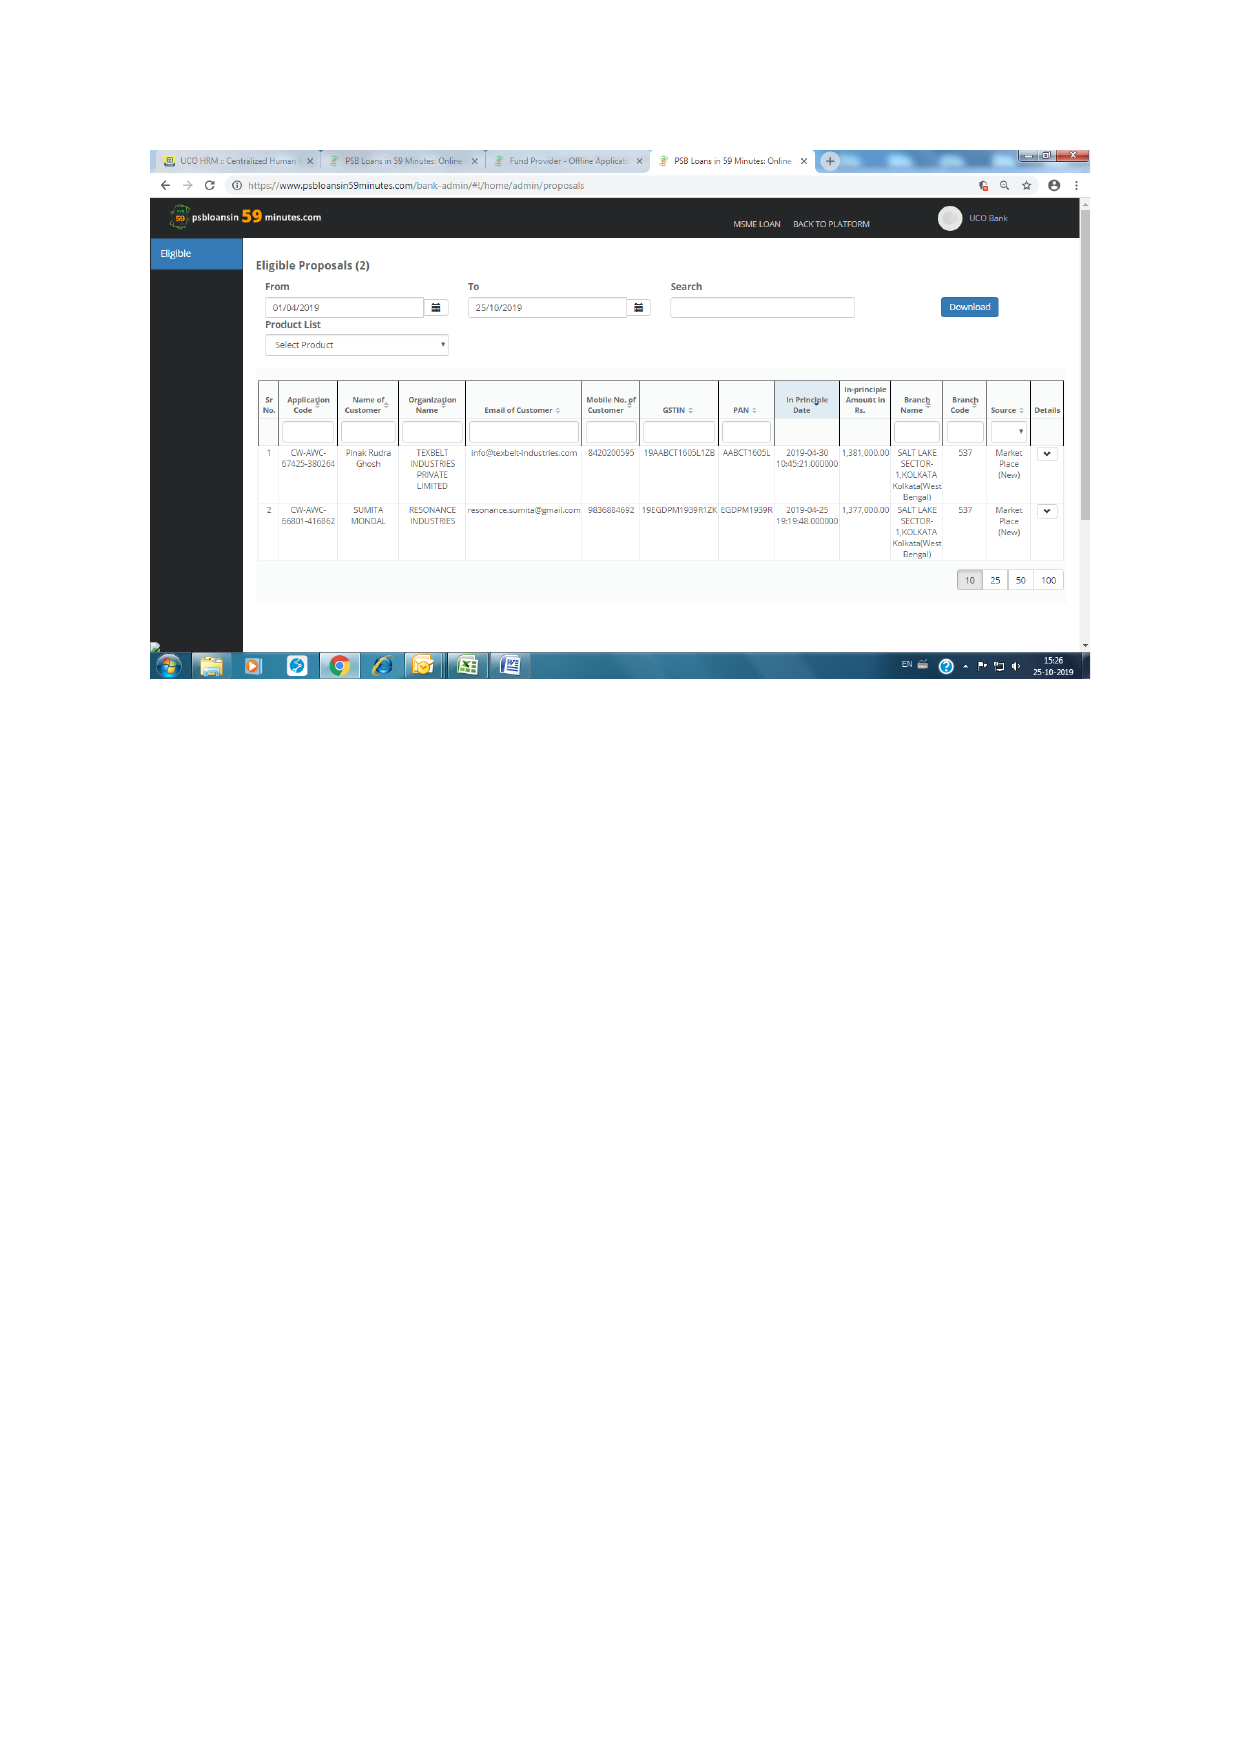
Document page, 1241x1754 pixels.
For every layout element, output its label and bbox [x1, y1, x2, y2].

picture [150, 150, 1091, 679]
